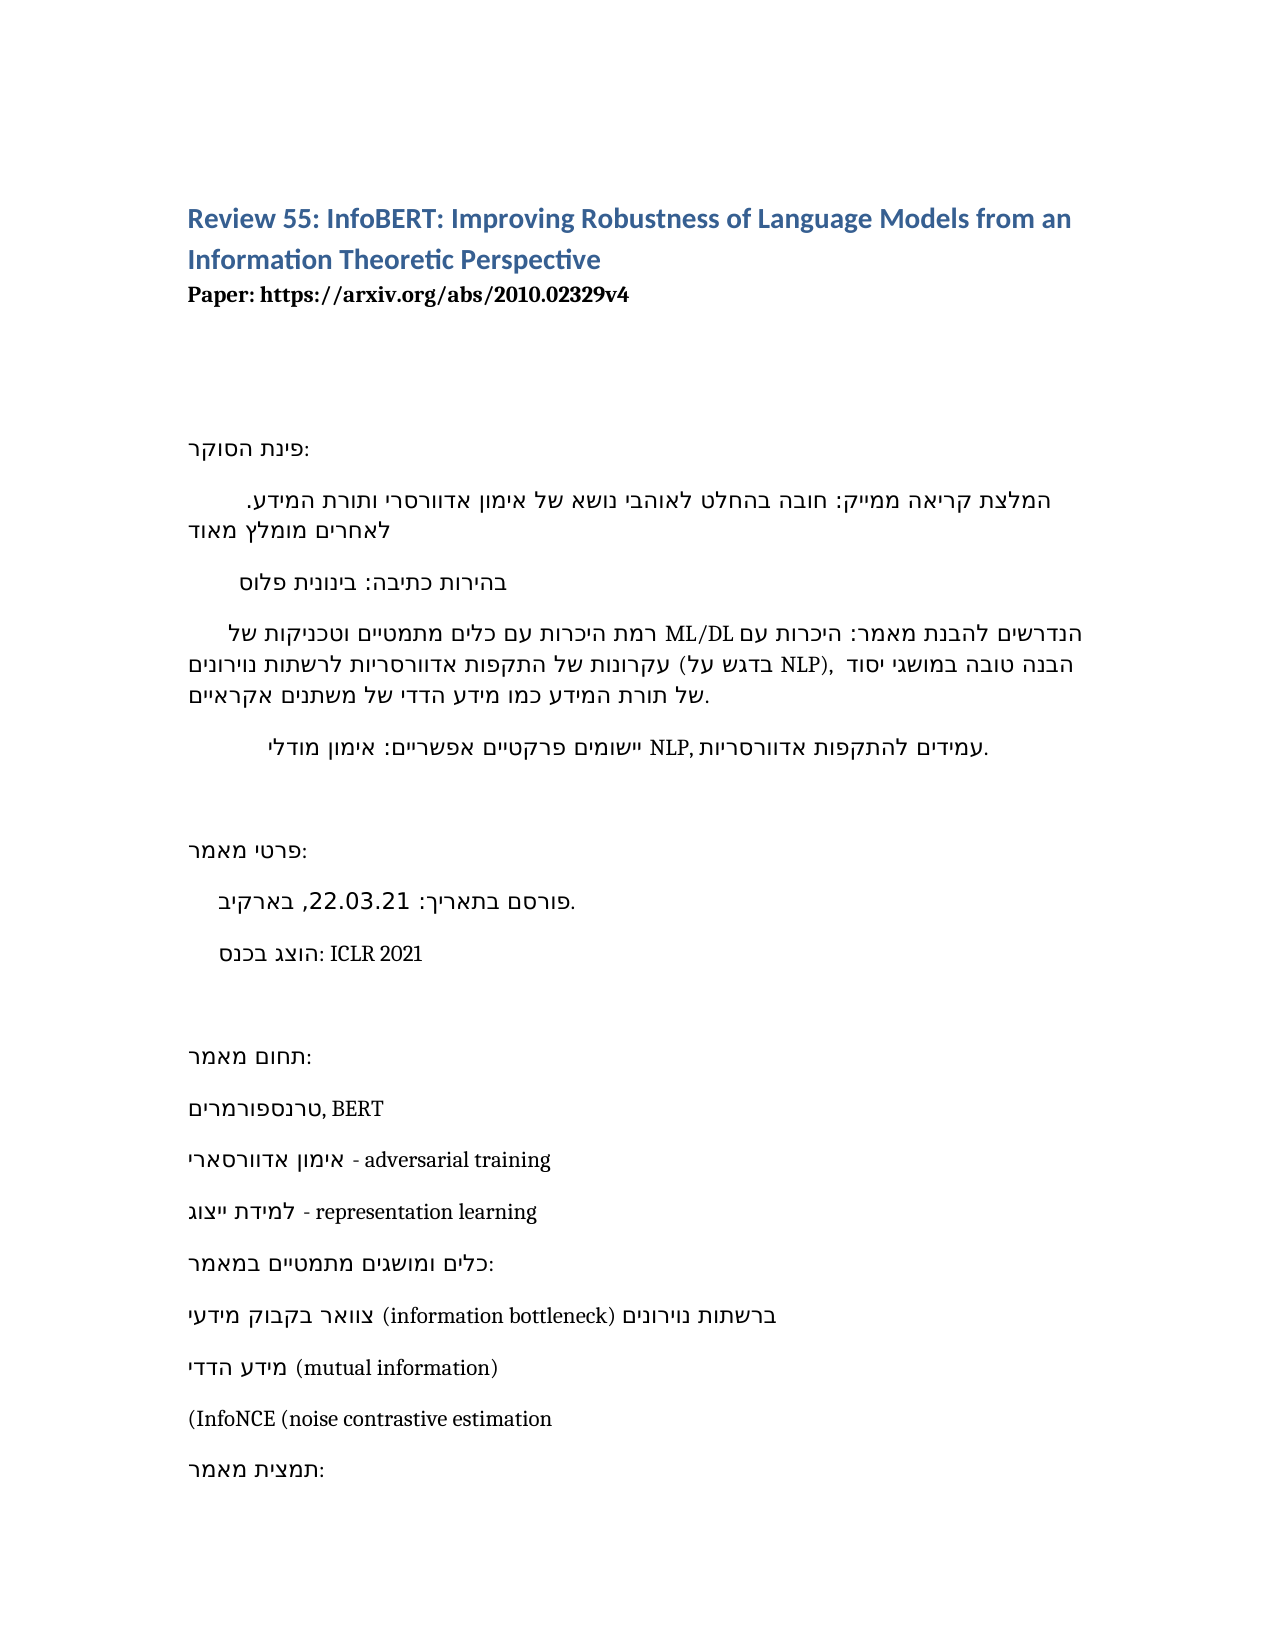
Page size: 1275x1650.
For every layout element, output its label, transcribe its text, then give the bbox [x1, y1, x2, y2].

text יישומים פרקטיים אפשריים: אימון מודלי NLP, עמידים להתקפות אדוורסריות. [187, 734, 1087, 761]
text טרנספורמרים, BERT [187, 1095, 1087, 1122]
text פינת הסוקר: [187, 435, 1087, 462]
text כלים ומושגים מתמטיים במאמר: [187, 1250, 1087, 1277]
text תחום מאמר: [187, 1043, 1087, 1070]
text בהירות כתיבה: בינונית פלוס [187, 569, 1087, 596]
text למידת ייצוג - representation learning [187, 1198, 1087, 1225]
text פורסם בתאריך: 22.03.21, בארקיב. [187, 888, 1087, 916]
text Paper: https://arxiv.org/abs/2010.02329v4 [187, 282, 1087, 308]
text מידע הדדי (mutual information) [187, 1354, 1087, 1381]
text צוואר בקבוק מידעי (information bottleneck) ברשתות נוירונים [187, 1302, 1087, 1329]
text תמצית מאמר: [187, 1457, 1087, 1483]
text פרטי מאמר: [187, 837, 1087, 864]
text (InfoNCE (noise contrastive estimation [187, 1406, 1087, 1432]
text רמת היכרות עם כלים מתמטיים וטכניקות של ML/DL הנדרשים להבנת מאמר: היכרות עם עקרונות של התקפות אדוורסריות לרשתות נוירונים (בדגש על NLP), הבנה טובה במושגי יסוד של תורת המידע כמו מידע הדדי של משתנים אקראיים. [187, 620, 1087, 709]
subtitle Review 55: InfoBERT: Improving Robustness of Language Models from an Information Theoretic Perspective [187, 200, 1087, 277]
text הוצג בכנס: ICLR 2021 [187, 940, 1087, 967]
text אימון אדוורסארי - adversarial training [187, 1147, 1087, 1174]
text המלצת קריאה ממייק: חובה בהחלט לאוהבי נושא של אימון אדוורסרי ותורת המידע. לאחרים מומלץ מאוד [187, 487, 1087, 544]
